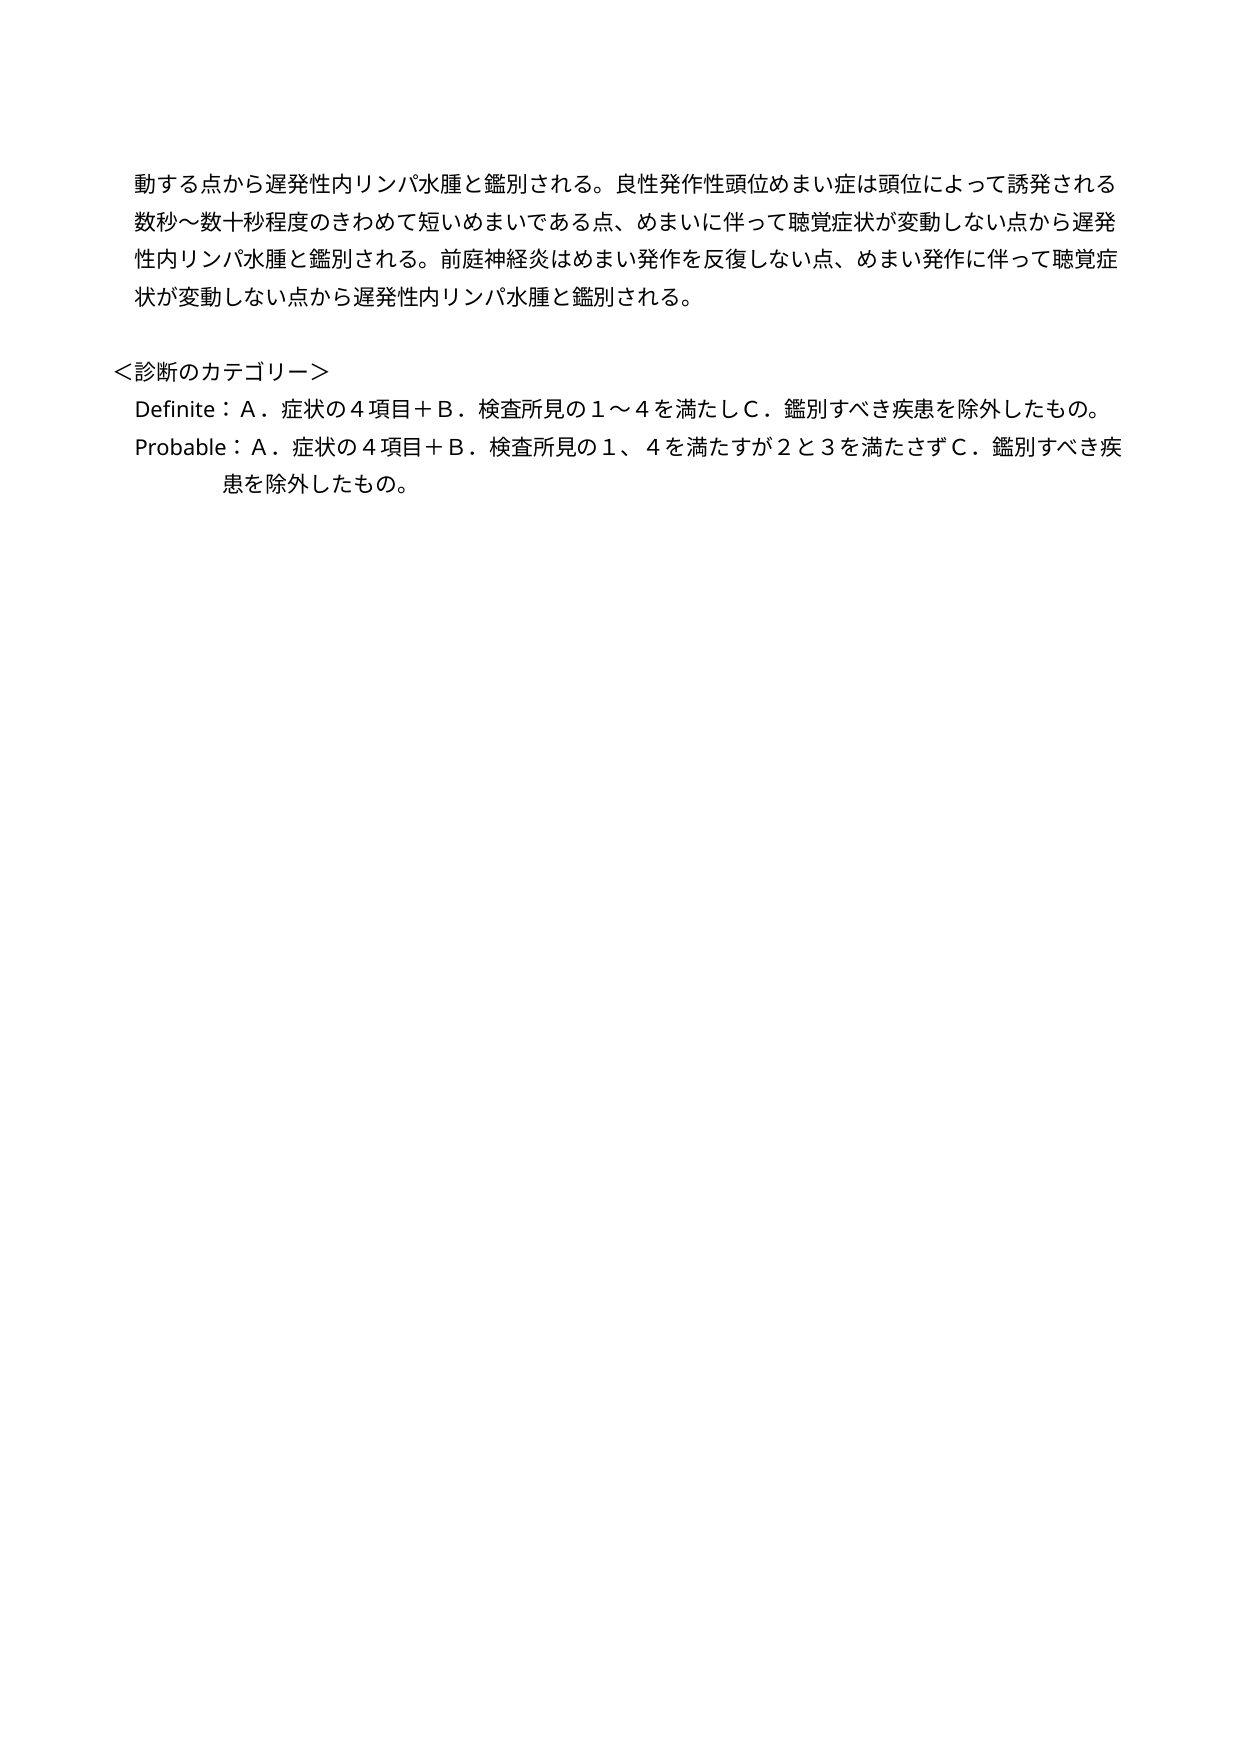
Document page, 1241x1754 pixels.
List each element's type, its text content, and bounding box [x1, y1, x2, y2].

text ＜診断のカテゴリー＞ [112, 352, 1128, 389]
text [134, 164, 1128, 314]
text Definite：Ａ．症状の４項目＋Ｂ．検査所見の１～４を満たしＣ．鑑別すべき疾患を除外したもの。 [134, 389, 1128, 427]
text Probable：Ａ．症状の４項目＋Ｂ．検査所見の１、４を満たすが２と３を満たさずＣ．鑑別すべき疾患を除外したもの。 [134, 427, 1128, 502]
